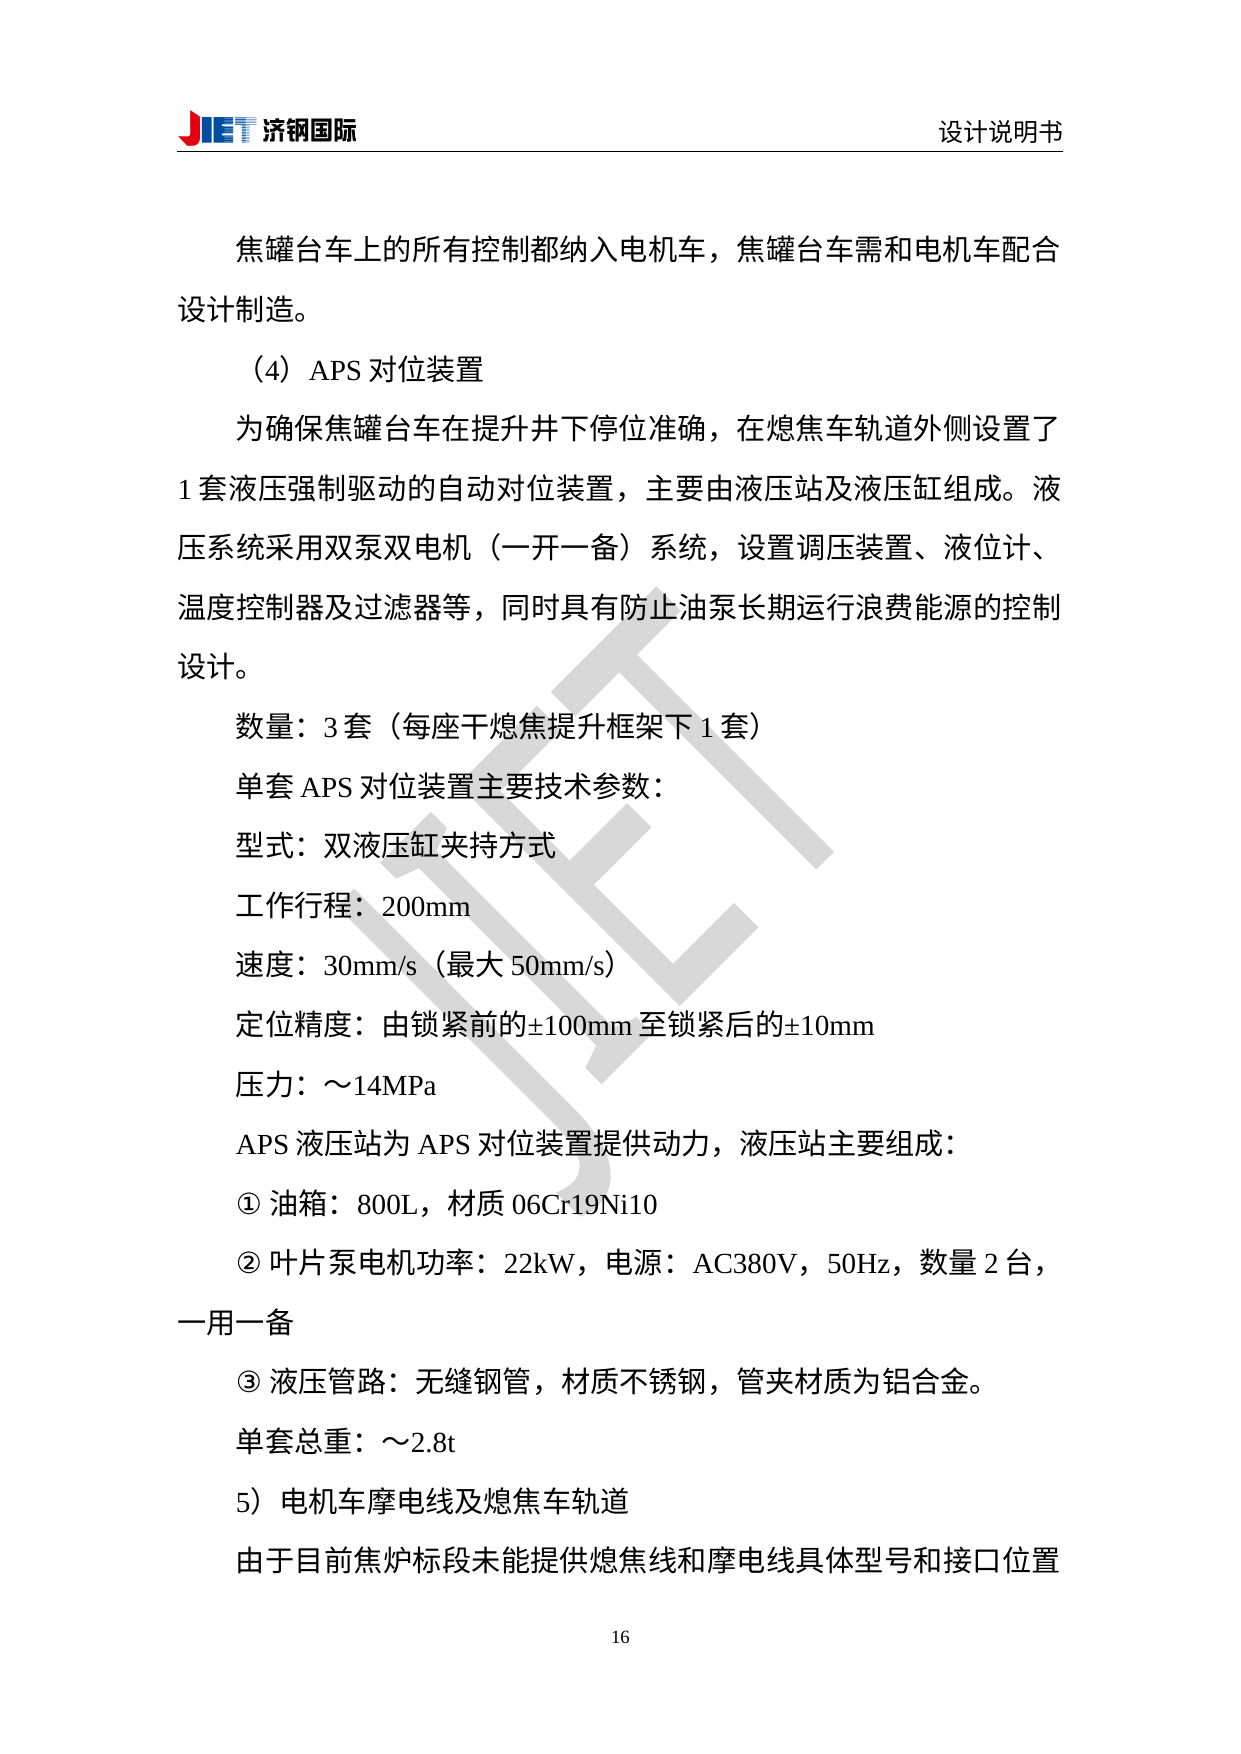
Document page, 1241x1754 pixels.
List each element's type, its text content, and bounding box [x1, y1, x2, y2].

text 单套APS对位装置主要技术参数： [177, 754, 1063, 814]
text 由于目前焦炉标段未能提供熄焦线和摩电线具体型号和接口位置，接口位置暂时按照焦炉末端进行考虑。熄焦线以及摩电线轨道型号与焦炉标段保持一致。 [177, 1529, 1063, 1589]
text 型式：双液压缸夹持方式 [177, 814, 1063, 874]
text 压力：～14MPa [177, 1052, 1063, 1112]
text （4）APS对位装置 [177, 337, 1063, 397]
picture [177, 109, 363, 147]
text 为确保焦罐台车在提升井下停位准确，在熄焦车轨道外侧设置了1套液压强制驱动的自动对位装置，主要由液压站及液压缸组成。液压系统采用双泵双电机（一开一备）系统，设置调压装置、液位计、温度控制器及过滤器等，同时具有防止油泵长期运行浪费能源的控制设计。 [177, 397, 1063, 695]
text 数量：3套（每座干熄焦提升框架下1套） [177, 695, 1063, 754]
text ① 油箱：800L，材质06Cr19Ni10 [236, 1172, 1063, 1231]
text 单套总重：～2.8t [177, 1410, 1063, 1469]
text 工作行程：200mm [177, 874, 1063, 933]
text APS液压站为APS对位装置提供动力，液压站主要组成： [177, 1112, 1063, 1172]
text ② 叶片泵电机功率：22kW，电源：AC380V，50Hz，数量2台，一用一备 [177, 1231, 1063, 1350]
text 5）电机车摩电线及熄焦车轨道 [177, 1469, 1063, 1529]
text 定位精度：由锁紧前的±100mm至锁紧后的±10mm [177, 993, 1063, 1052]
text 焦罐台车上的所有控制都纳入电机车，焦罐台车需和电机车配合设计制造。 [177, 218, 1063, 337]
text ③ 液压管路：无缝钢管，材质不锈钢，管夹材质为铝合金。 [177, 1350, 1063, 1410]
text 速度：30mm/s（最大50mm/s） [177, 933, 1063, 993]
